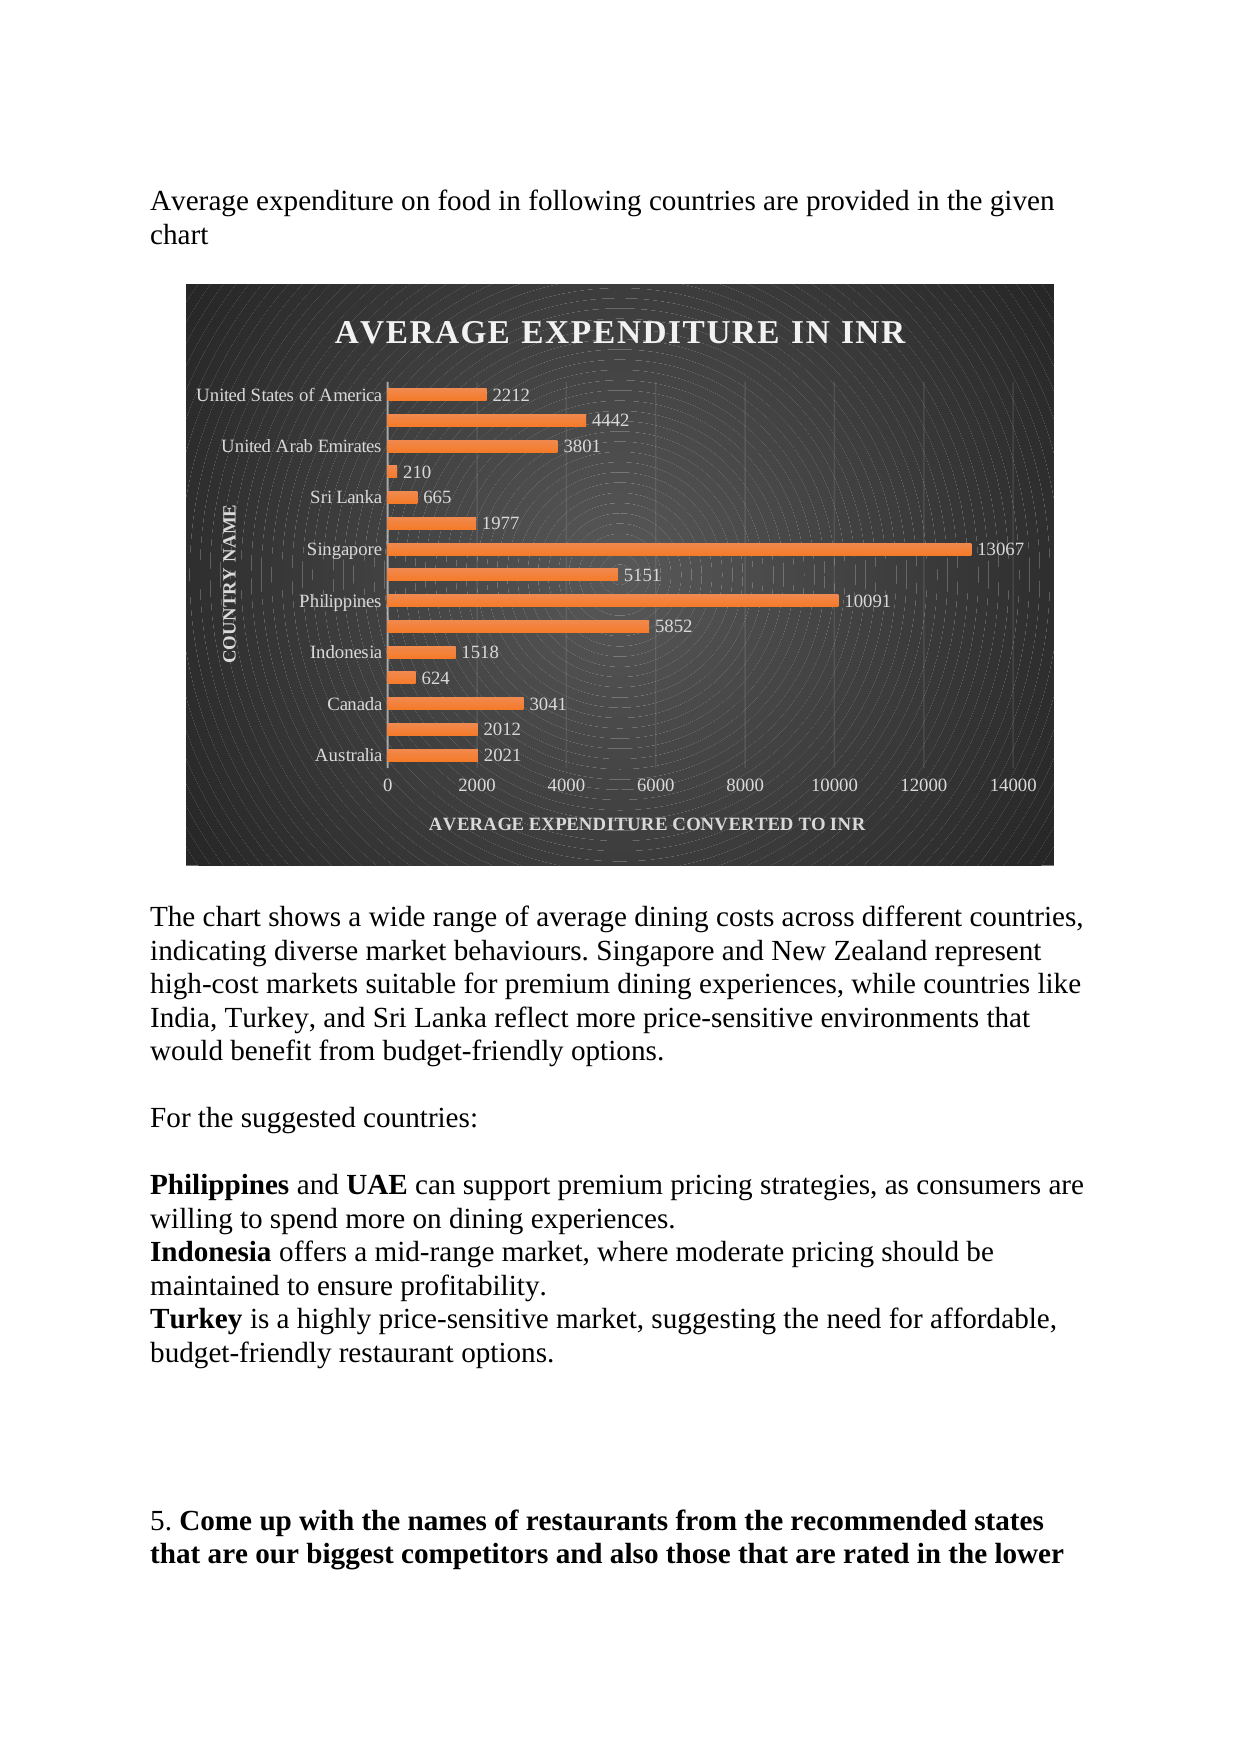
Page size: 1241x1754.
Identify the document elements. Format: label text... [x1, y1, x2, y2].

text Indonesia offers a mid-range market, where moderate pricing should be maintained to ensure profitability. [150, 1234, 1090, 1302]
text Average expenditure on food in following countries are provided in the given chart [150, 150, 1090, 251]
text For the suggested countries: [150, 1100, 1090, 1134]
text Turkey is a highly price-sensitive market, suggesting the need for affordable, budget-friendly restaurant options. [150, 1302, 1090, 1369]
text The chart shows a wide range of average dining costs across different countries, indicating diverse market behaviours. Singapore and New Zealand represent high-cost markets suitable for premium dining experiences, while countries like India, Turkey, and Sri Lanka reflect more price-sensitive environments that would benefit from budget-friendly options. [150, 899, 1090, 1067]
text Philippines and UAE can support premium pricing strategies, as consumers are willing to spend more on dining experiences. [150, 1167, 1090, 1234]
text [150, 1503, 1090, 1570]
